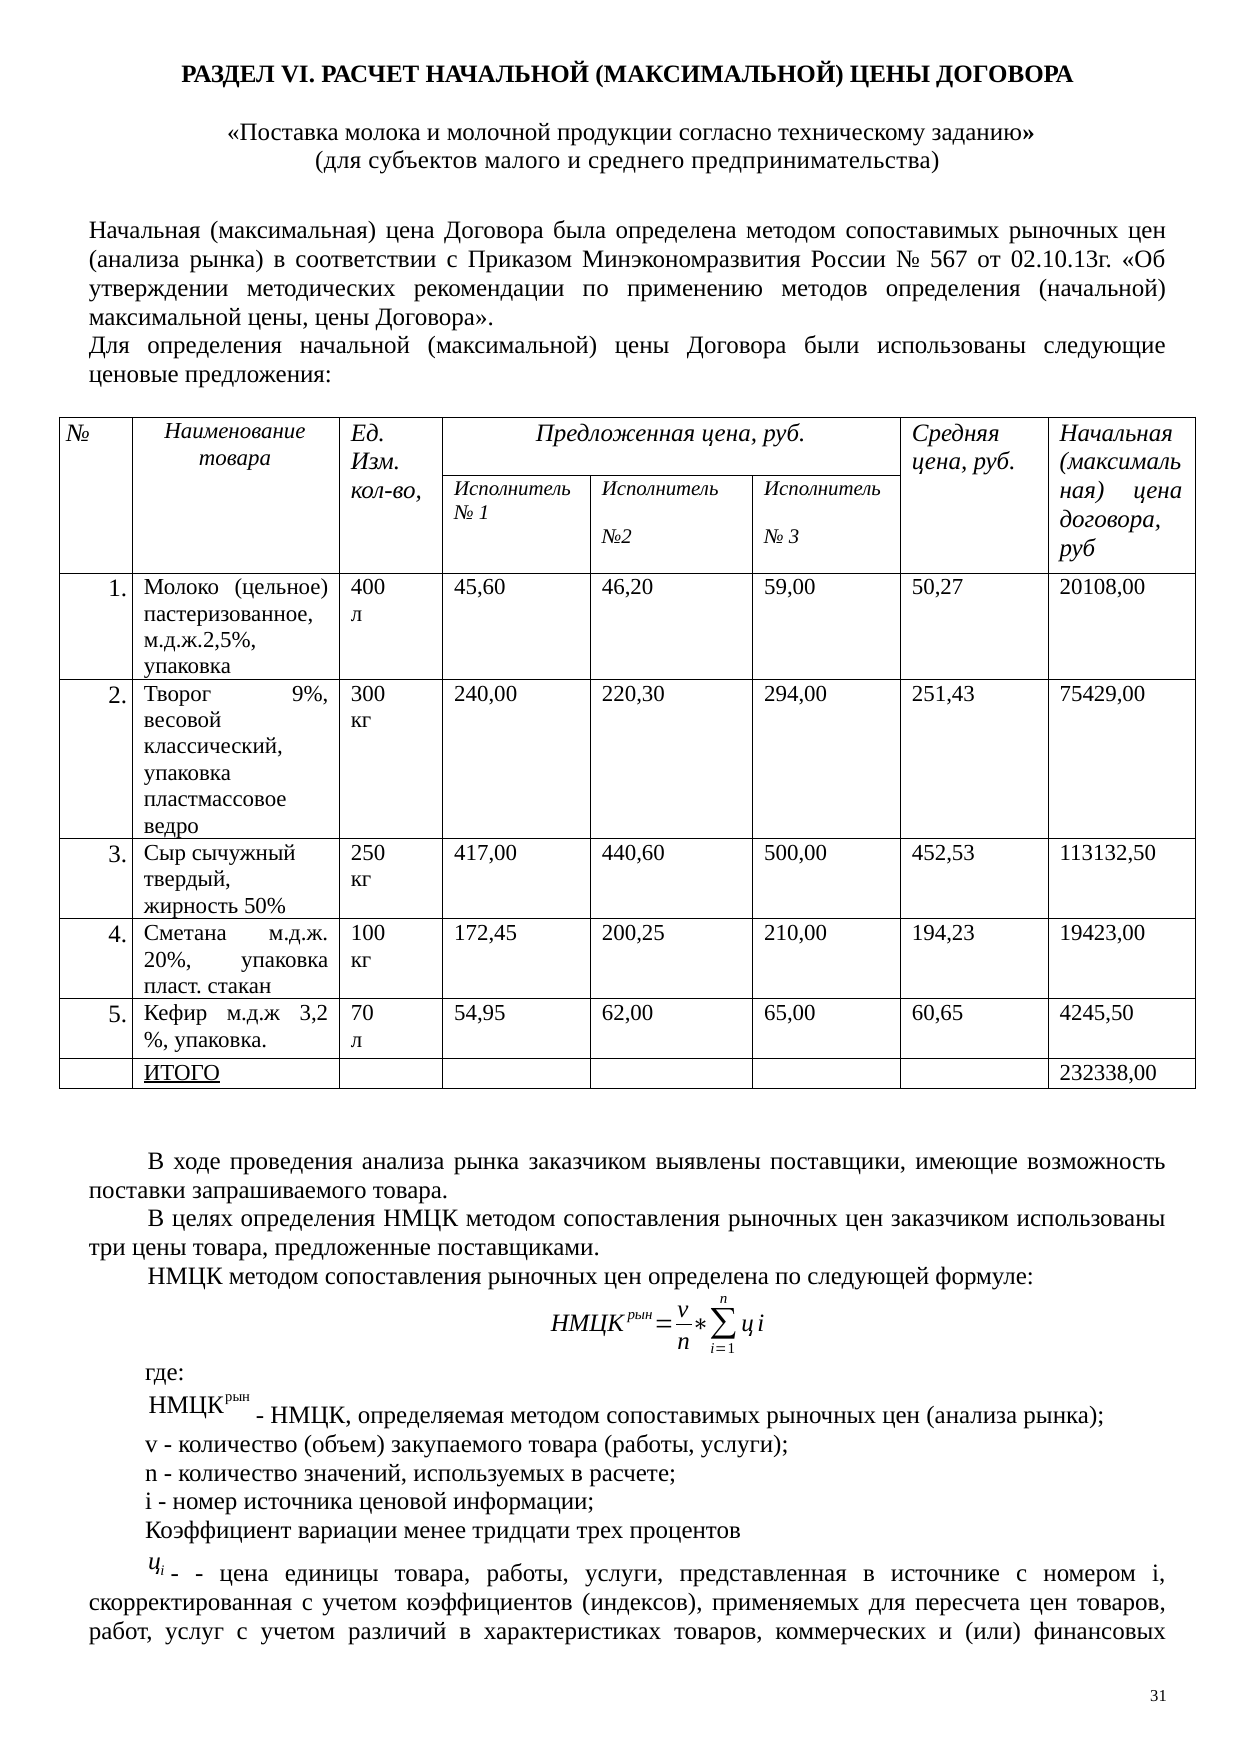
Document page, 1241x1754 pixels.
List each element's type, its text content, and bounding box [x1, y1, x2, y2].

table_cell [60, 839, 132, 918]
table_cell [340, 1059, 442, 1087]
table_cell 70 л [340, 999, 442, 1058]
table_cell 250 кг [340, 839, 442, 918]
table_header Наименование товара [133, 418, 339, 572]
table_cell 172,45 [443, 919, 590, 998]
table_cell [60, 1059, 132, 1087]
text где: [88, 1357, 1167, 1386]
table_header Предложенная цена, руб. [443, 418, 900, 475]
table_cell 440,60 [591, 839, 752, 918]
text В целях определения НМЦК методом сопоставления рыночных цен заказчиком использованы три цены товара, предложенные поставщиками. [88, 1203, 1167, 1261]
table_cell 75429,00 [1049, 680, 1195, 838]
list «Поставка молока и молочной продукции согласно техническому заданию» [88, 117, 1167, 145]
table_cell [60, 680, 132, 838]
table_cell Исполнитель № 1 [443, 476, 590, 572]
table_cell [60, 919, 132, 998]
text i - номер источника ценовой информации; [88, 1486, 1167, 1515]
table_cell [443, 1059, 590, 1087]
table_cell [901, 1059, 1048, 1087]
table_cell 20108,00 [1049, 574, 1195, 679]
text Для определения начальной (максимальной) цены Договора были использованы следующие ценовые предложения: [88, 330, 1167, 388]
table_cell Кефир м.д.ж 3,2 %, упаковка. [133, 999, 339, 1058]
table_cell Молоко (цельное) пастеризованное, м.д.ж.2,5%, упаковка [133, 574, 339, 679]
table_cell [753, 1059, 900, 1087]
table_cell 62,00 [591, 999, 752, 1058]
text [88, 1544, 1167, 1645]
table_cell 100 кг [340, 919, 442, 998]
table_cell 194,23 [901, 919, 1048, 998]
table_header Начальная (максимальная) цена договора, руб [1049, 418, 1195, 572]
table_cell 60,65 [901, 999, 1048, 1058]
table_cell 200,25 [591, 919, 752, 998]
table_cell [60, 574, 132, 679]
table_cell 240,00 [443, 680, 590, 838]
table_cell Творог 9%, весовой классический, упаковка пластмассовое ведро [133, 680, 339, 838]
text Начальная (максимальная) цена Договора была определена методом сопоставимых рыночных цен (анализа рынка) в соответствии с Приказом Минэкономразвития России № 567 от 02.10.13г. «Об утверждении методических рекомендации по применению методов определения (начальной) максимальной цены, цены Договора». [88, 215, 1167, 330]
table_cell [591, 1059, 752, 1087]
table_header № [60, 418, 132, 572]
table_cell 45,60 [443, 574, 590, 679]
table_cell 210,00 [753, 919, 900, 998]
table_cell Сметана м.д.ж. 20%, упаковка пласт. стакан [133, 919, 339, 998]
text НМЦК методом сопоставления рыночных цен определена по следующей формуле: [88, 1261, 1167, 1290]
table_cell 59,00 [753, 574, 900, 679]
table_cell 46,20 [591, 574, 752, 679]
table_cell 113132,50 [1049, 839, 1195, 918]
table_cell 300 кг [340, 680, 442, 838]
text РАЗДЕЛ VI. РАСЧЕТ НАЧАЛЬНОЙ (МАКСИМАЛЬНОЙ) ЦЕНЫ ДОГОВОРА [88, 59, 1167, 88]
text - НМЦК, определяемая методом сопоставимых рыночных цен (анализа рынка); [88, 1386, 1167, 1429]
text В ходе проведения анализа рынка заказчиком выявлены поставщики, имеющие возможность поставки запрашиваемого товара. [88, 1146, 1167, 1203]
table_header Средняя цена, руб. [901, 418, 1048, 572]
text Коэффициент вариации менее тридцати трех процентов [88, 1515, 1167, 1544]
table_header Ед. Изм. кол-во, [340, 418, 442, 572]
table_cell 19423,00 [1049, 919, 1195, 998]
table_cell ИТОГО [133, 1059, 339, 1087]
table_cell 50,27 [901, 574, 1048, 679]
table_cell 4245,50 [1049, 999, 1195, 1058]
table_cell [60, 999, 132, 1058]
table_cell 294,00 [753, 680, 900, 838]
table_cell 452,53 [901, 839, 1048, 918]
table_cell 220,30 [591, 680, 752, 838]
table_cell 500,00 [753, 839, 900, 918]
table_cell 251,43 [901, 680, 1048, 838]
text v - количество (объем) закупаемого товара (работы, услуги); [88, 1429, 1167, 1458]
table_cell 417,00 [443, 839, 590, 918]
table_cell 65,00 [753, 999, 900, 1058]
table_cell 54,95 [443, 999, 590, 1058]
table_cell Исполнитель №2 [591, 476, 752, 572]
table_cell Исполнитель № 3 [753, 476, 900, 572]
table_cell Сыр сычужный твердый, жирность 50% [133, 839, 339, 918]
table_cell 232338,00 [1049, 1059, 1195, 1087]
table_cell 400 л [340, 574, 442, 679]
list (для субъектов малого и среднего предпринимательства) [88, 145, 1167, 174]
text n - количество значений, используемых в расчете; [88, 1458, 1167, 1486]
